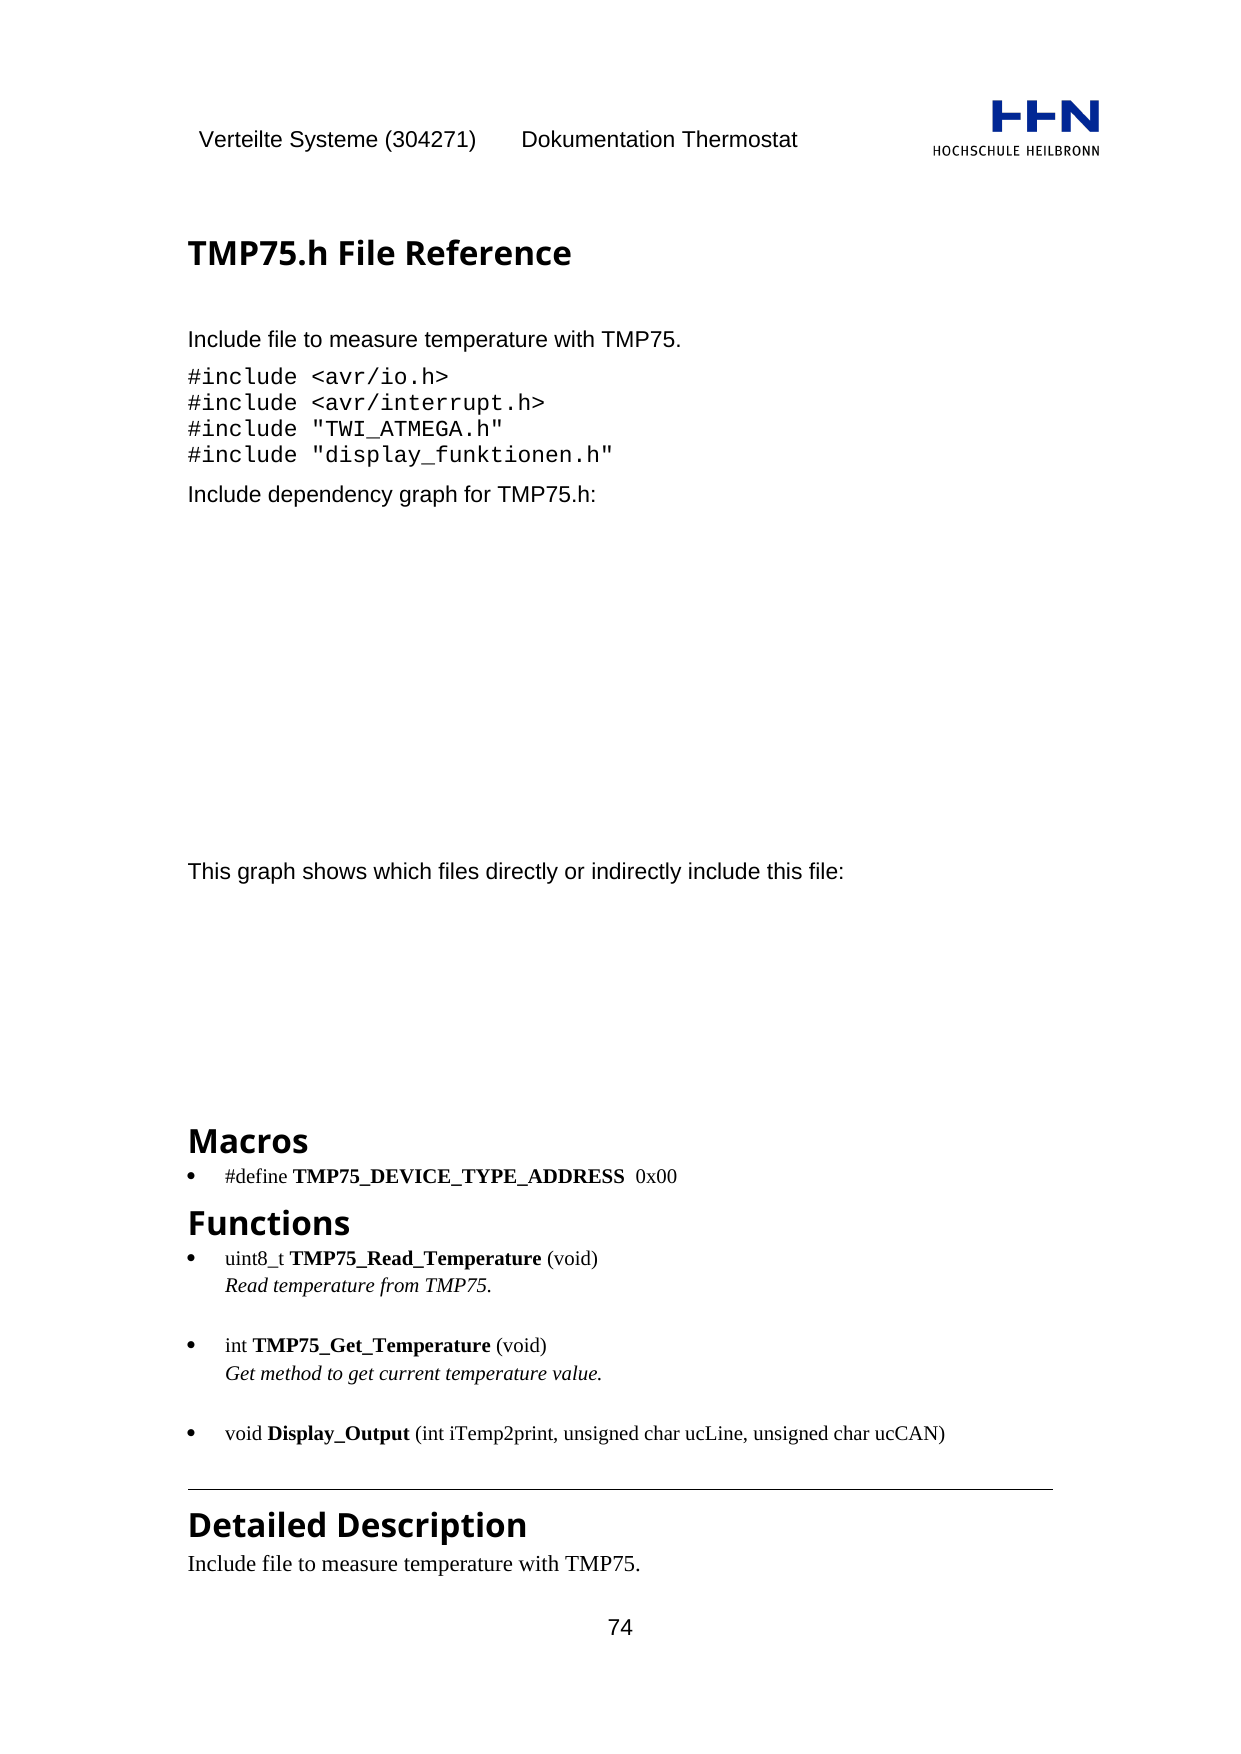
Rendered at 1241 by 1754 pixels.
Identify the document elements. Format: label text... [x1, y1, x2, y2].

text Include file to measure temperature with TMP75. [187, 326, 1053, 353]
picture [924, 91, 1103, 161]
text This graph shows which files directly or indirectly include this file: [187, 858, 1053, 884]
text Include dependency graph for TMP75.h: [187, 481, 1053, 508]
subtitle TMP75.h File Reference [187, 229, 1053, 275]
list void Display_Output (int iTemp2print, unsigned char ucLine, unsigned char ucCAN) [187, 1421, 1053, 1445]
list Read temperature from TMP75. [225, 1273, 1053, 1297]
list Get method to get current temperature value. [225, 1361, 1053, 1385]
subtitle Functions [187, 1200, 1053, 1246]
subtitle Detailed Description [187, 1502, 1053, 1547]
text #include <avr/interrupt.h> [187, 391, 1053, 417]
subtitle Macros [187, 1118, 1053, 1164]
text #include "TWI_ATMEGA.h" [187, 417, 1053, 443]
text #include <avr/io.h> [187, 365, 1053, 391]
text Include file to measure temperature with TMP75. [187, 1550, 1053, 1577]
text #include "display_funktionen.h" [187, 443, 1053, 469]
list uint8_t TMP75_Read_Temperature (void) [187, 1246, 1053, 1270]
list #define TMP75_DEVICE_TYPE_ADDRESS 0x00 [187, 1164, 1053, 1188]
list int TMP75_Get_Temperature (void) [187, 1333, 1053, 1357]
